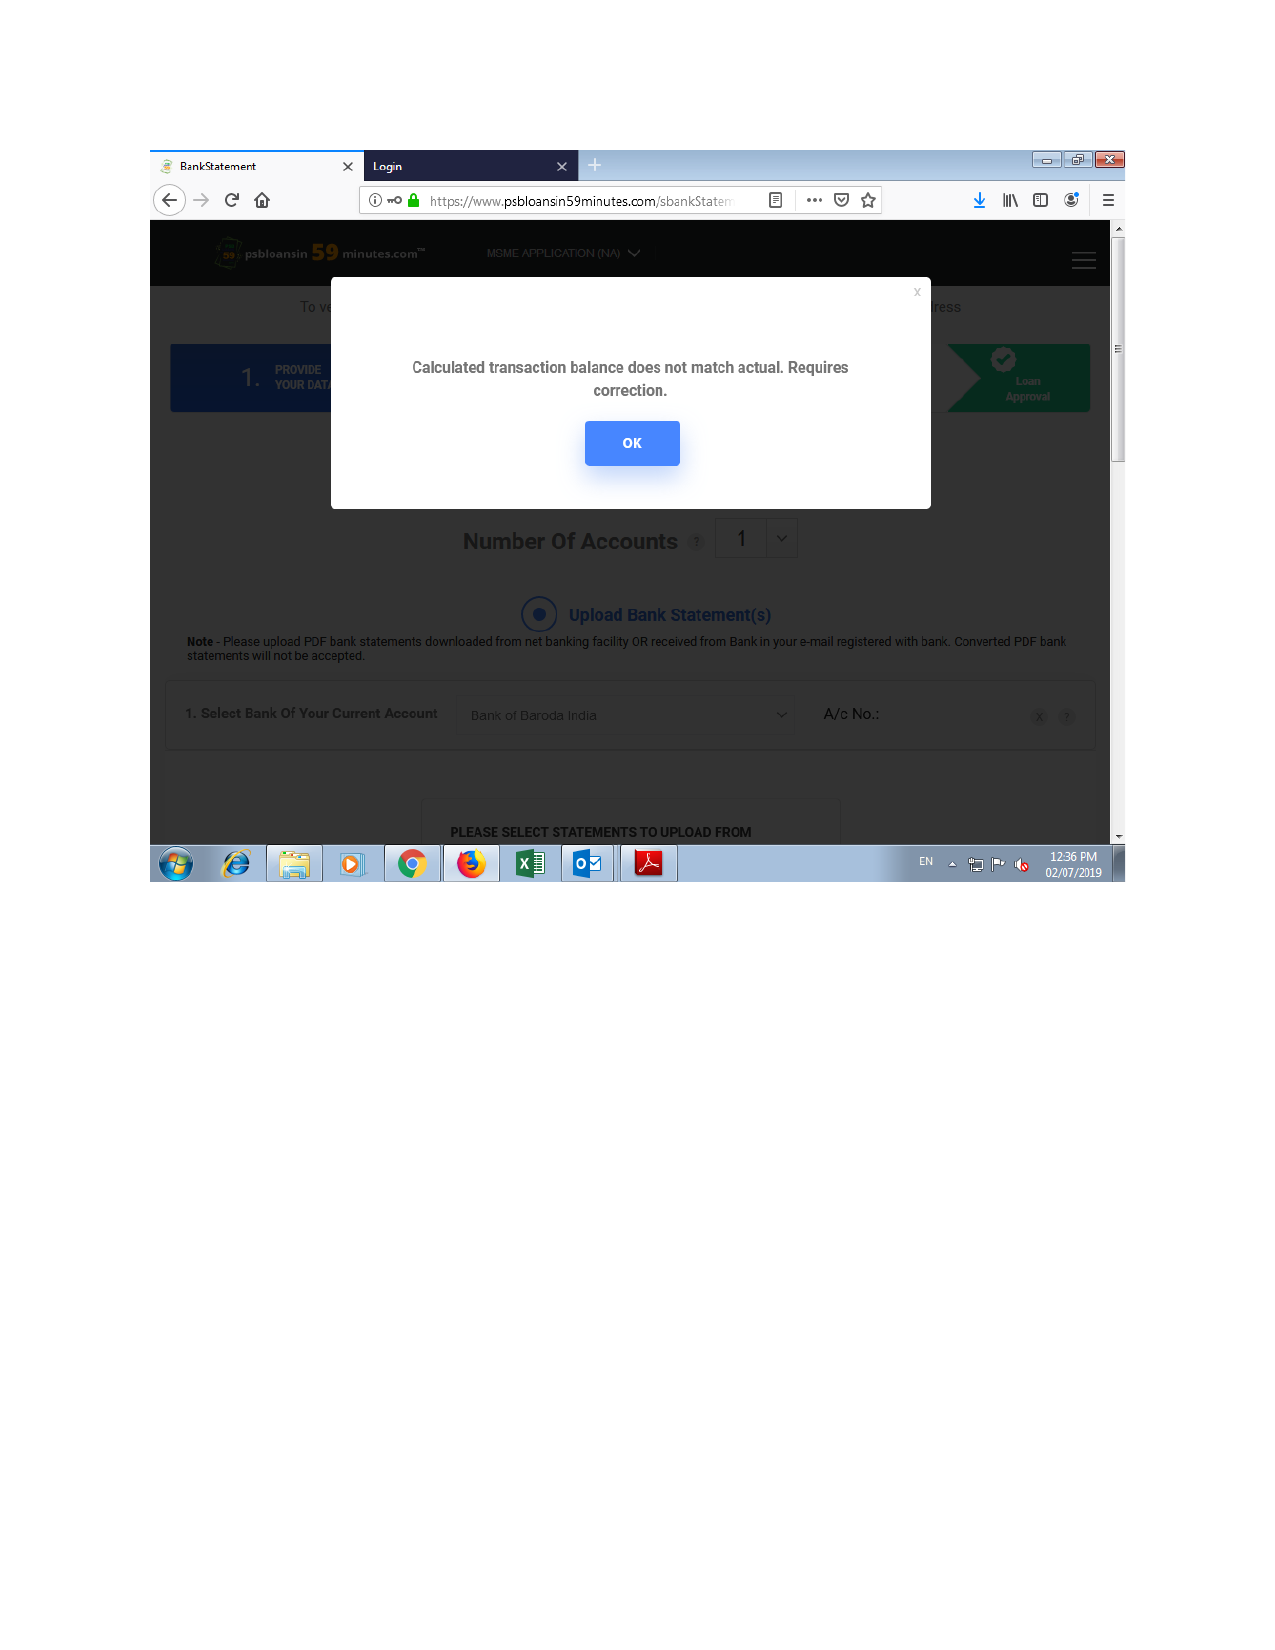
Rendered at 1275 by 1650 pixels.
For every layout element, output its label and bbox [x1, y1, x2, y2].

picture [150, 150, 1125, 882]
